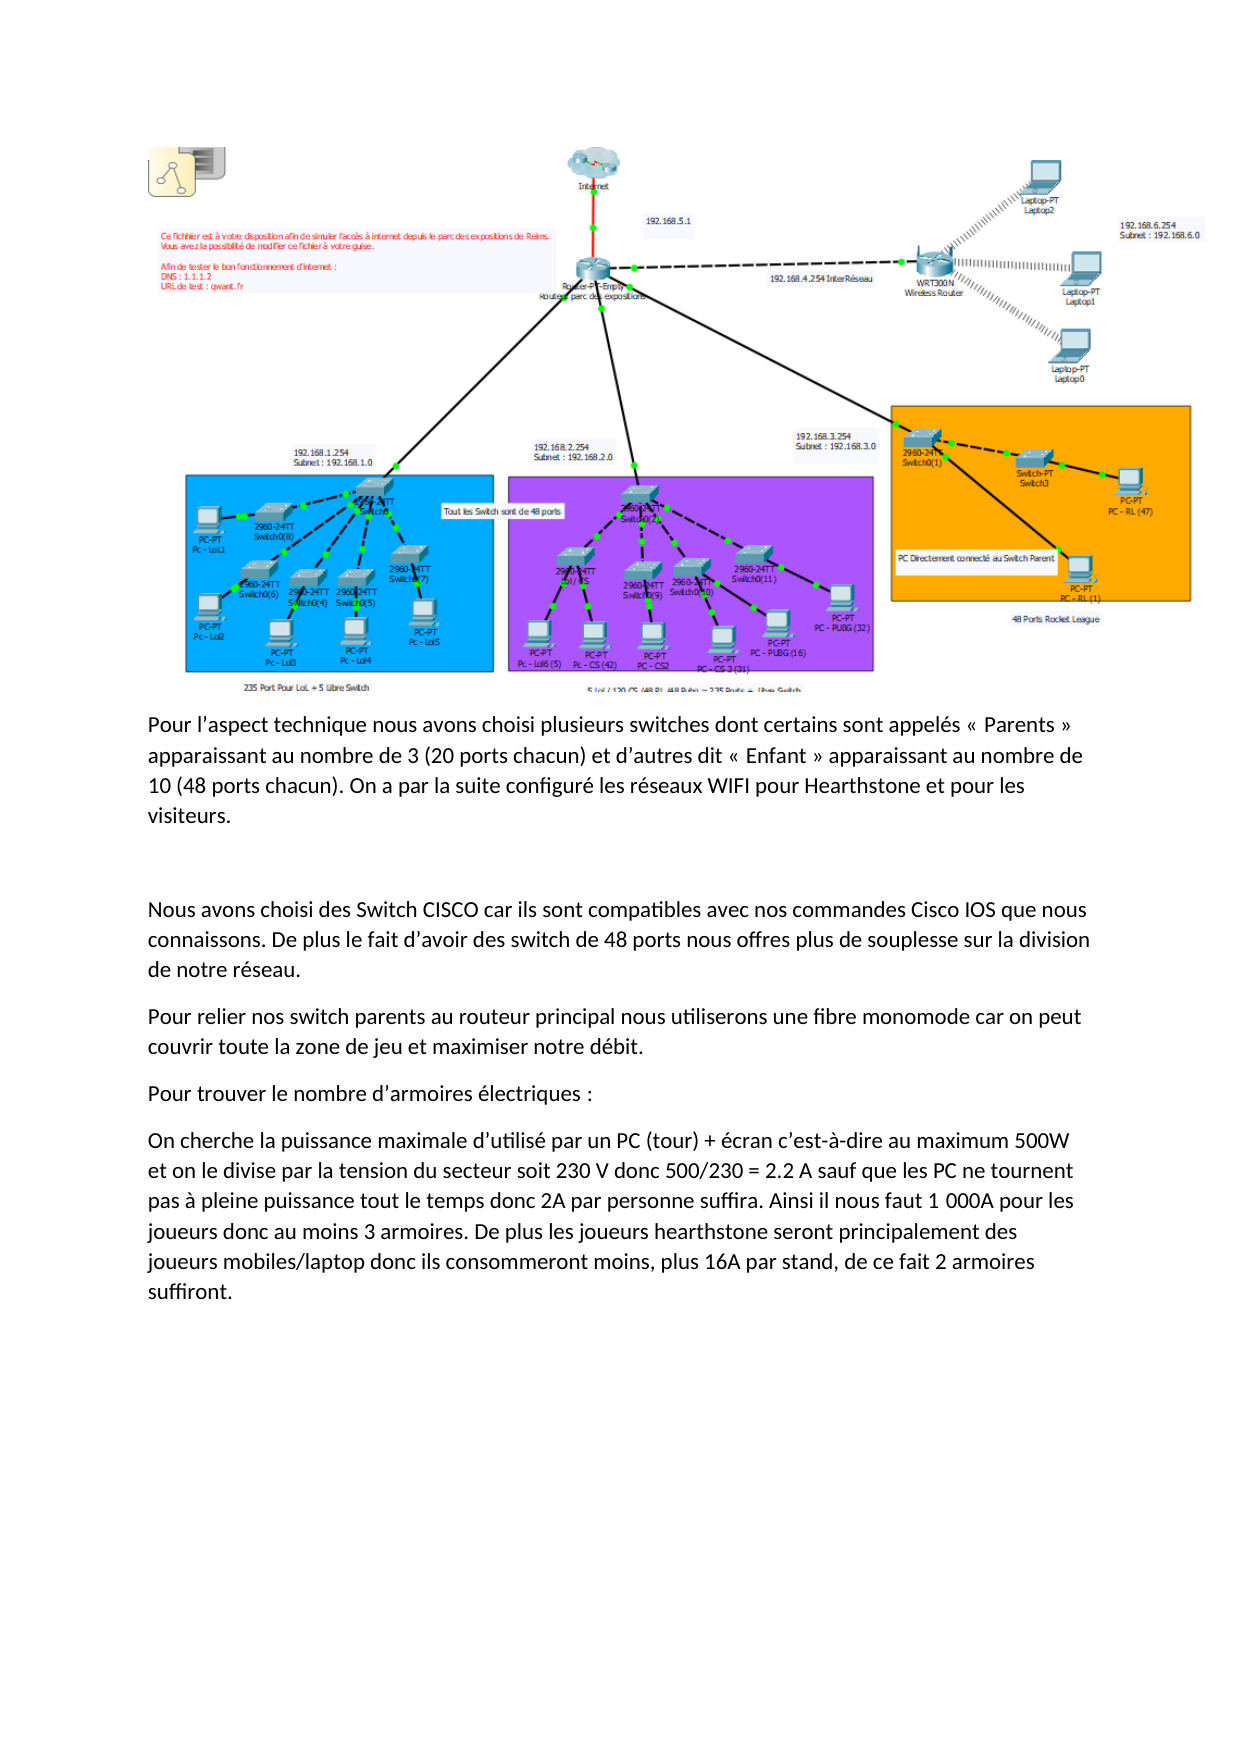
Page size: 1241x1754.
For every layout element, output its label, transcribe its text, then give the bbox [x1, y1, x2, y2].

text Nous avons choisi des Switch CISCO car ils sont compatibles avec nos commandes Cisco IOS que nous connaissons. De plus le fait d’avoir des switch de 48 ports nous offres plus de souplesse sur la division de notre réseau. [148, 895, 1093, 983]
picture [147, 147, 1207, 692]
text On cherche la puissance maximale d’utilisé par un PC (tour) + écran c’est-à-dire au maximum 500W et on le divise par la tension du secteur soit 230 V donc 500/230 = 2.2 A sauf que les PC ne tournent pas à pleine puissance tout le temps donc 2A par personne suffira. Ainsi il nous faut 1 000A pour les joueurs donc au moins 3 armoires. De plus les joueurs hearthstone seront principalement des joueurs mobiles/laptop donc ils consommeront moins, plus 16A par stand, de ce fait 2 armoires suffiront. [148, 1126, 1093, 1305]
text Pour l’aspect technique nous avons choisi plusieurs switches dont certains sont appelés « Parents » apparaissant au nombre de 3 (20 ports chacun) et d’autres dit « Enfant » apparaissant au nombre de 10 (48 ports chacun). On a par la suite configuré les réseaux WIFI pour Hearthstone et pour les visiteurs. [148, 711, 1093, 829]
text Pour trouver le nombre d’armoires électriques : [148, 1079, 1093, 1107]
text Pour relier nos switch parents au routeur principal nous utiliserons une fibre monomode car on peut couvrir toute la zone de jeu et maximiser notre débit. [148, 1002, 1093, 1060]
